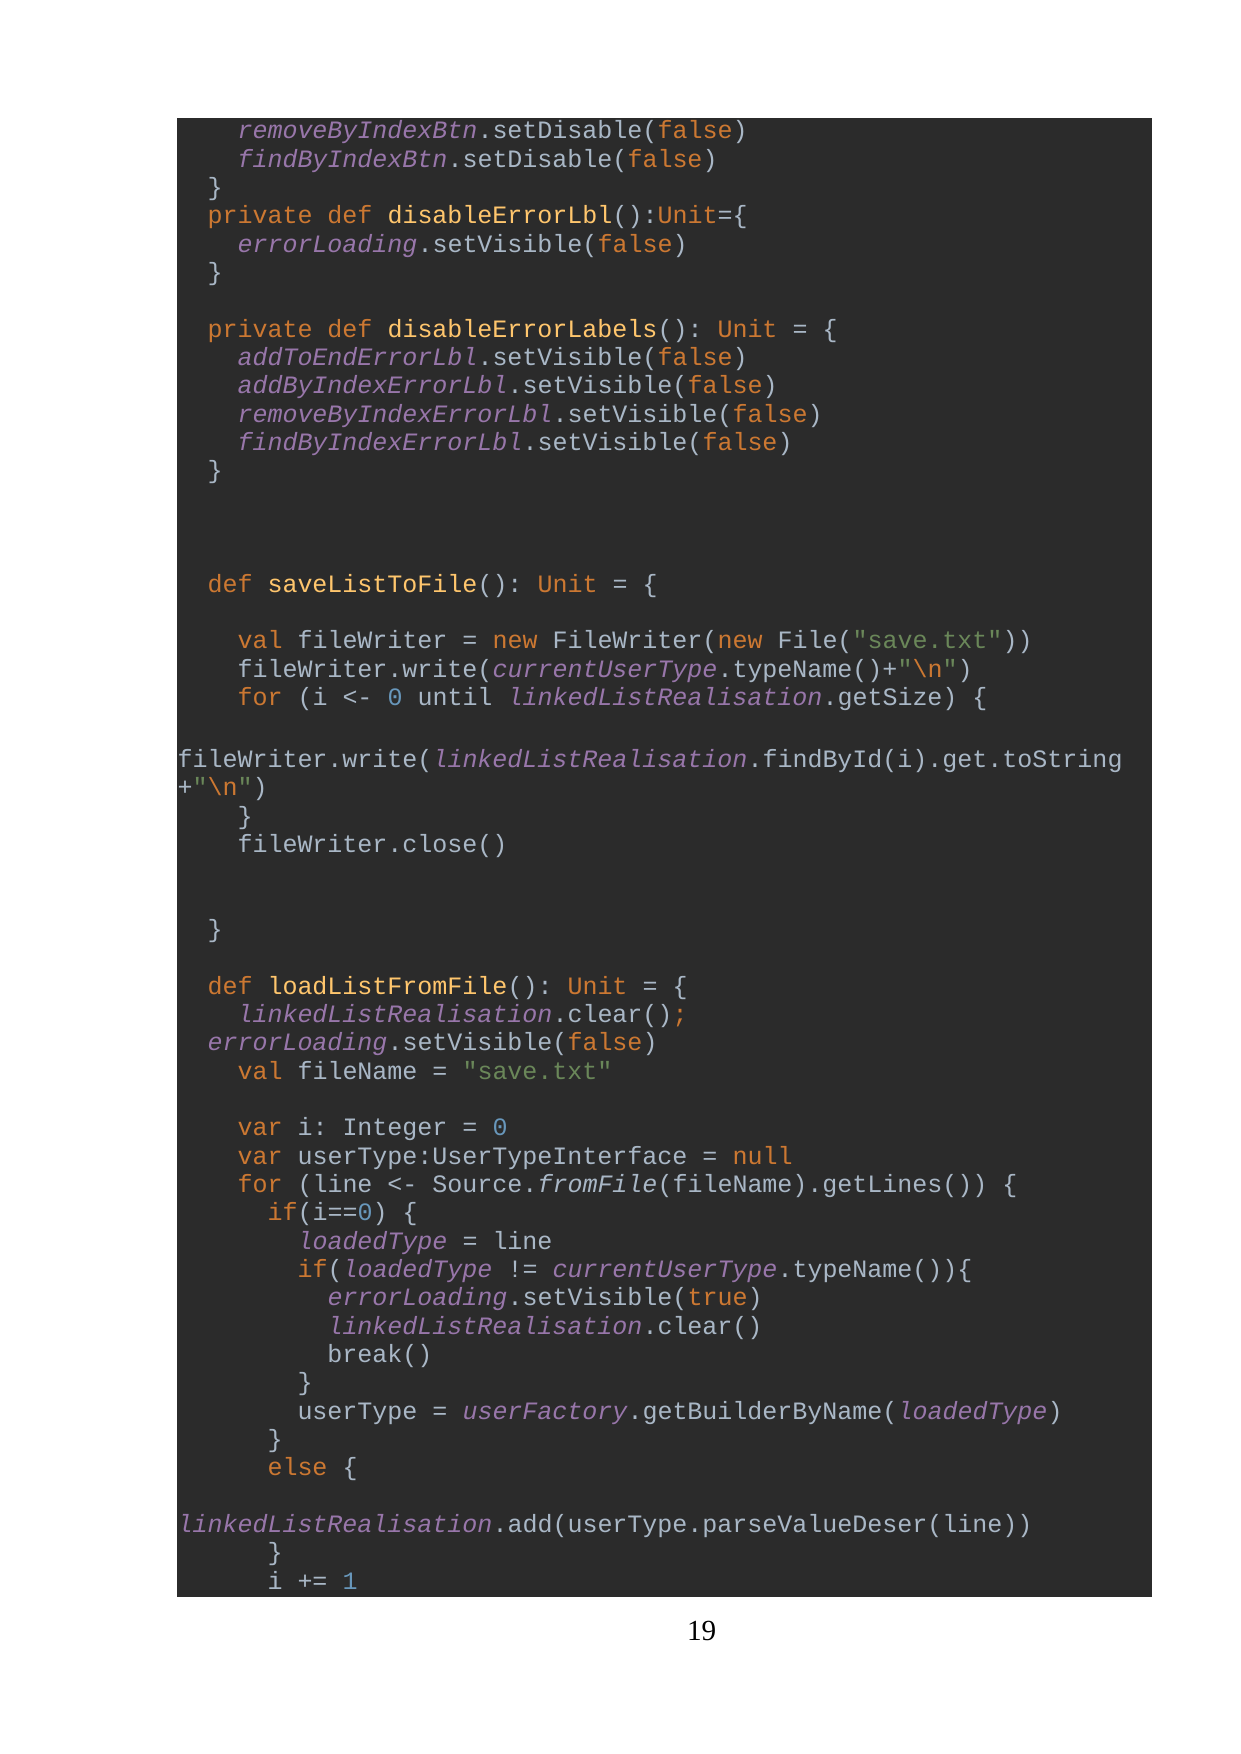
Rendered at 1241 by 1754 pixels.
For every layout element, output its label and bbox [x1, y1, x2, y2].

text [177, 118, 1152, 1597]
